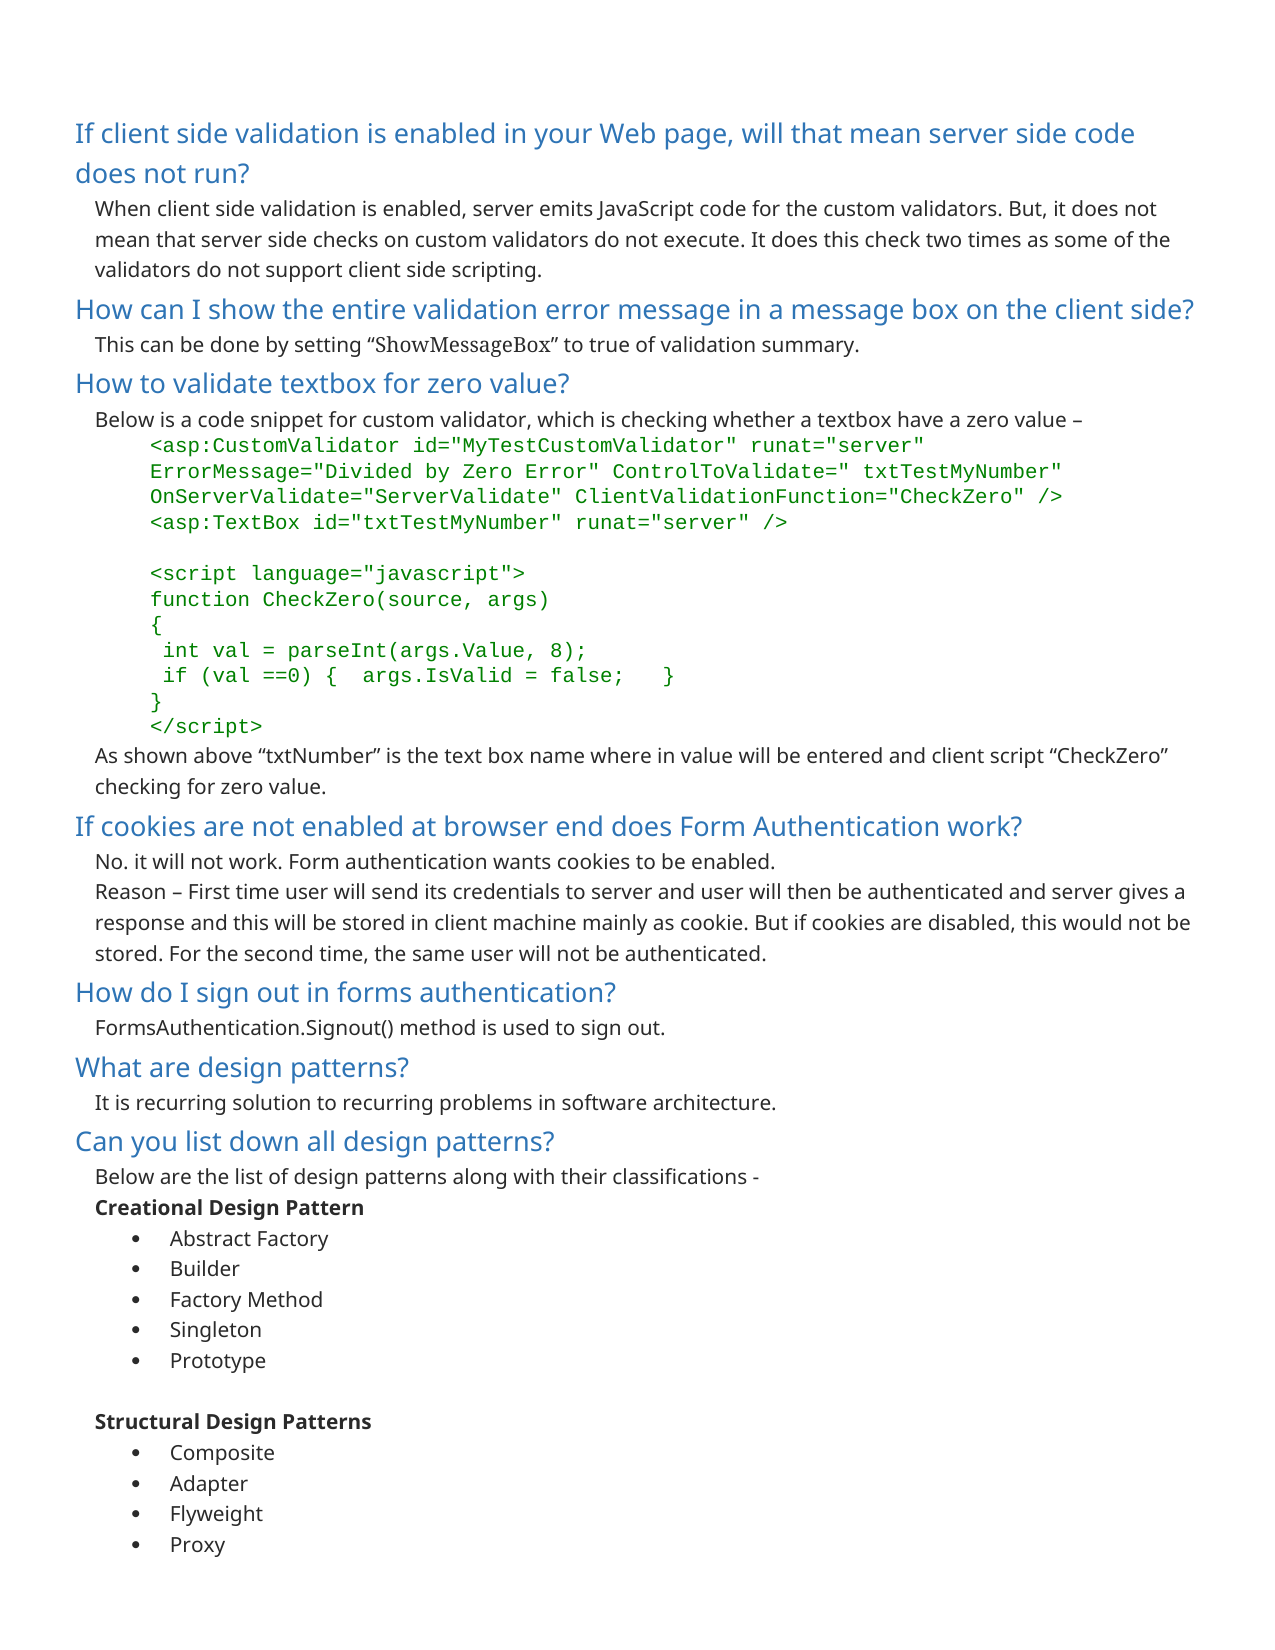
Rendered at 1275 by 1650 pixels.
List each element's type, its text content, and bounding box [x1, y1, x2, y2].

text <asp:CustomValidator id="MyTestCustomValidator" runat="server" ErrorMessage="Divided by Zero Error" ControlToValidate=" txtTestMyNumber" OnServerValidate="ServerValidate" ClientValidationFunction="CheckZero" /> <asp:TextBox id="txtTestMyNumber" runat="server" /> [150, 435, 1200, 536]
subtitle Can you list down all design patterns? [75, 1123, 1200, 1159]
text Creational Design Pattern [94, 1193, 1200, 1222]
text When client side validation is enabled, server emits JavaScript code for the custom validators. But, it does not mean that server side checks on custom validators do not execute. It does this check two times as some of the validators do not support client side scripting. [94, 194, 1200, 284]
list Flyweight [132, 1499, 1200, 1528]
list Builder [132, 1254, 1200, 1283]
text No. it will not work. Form authentication wants cookies to be enabled. [94, 847, 1200, 875]
text Reason – First time user will send its credentials to server and user will then be authenticated and server gives a response and this will be stored in client machine mainly as cookie. But if cookies are disabled, this would not be stored. For the second time, the same user will not be authenticated. [94, 877, 1200, 967]
list Prototype [132, 1346, 1200, 1375]
subtitle What are design patterns? [75, 1048, 1200, 1085]
list Singleton [132, 1316, 1200, 1344]
list Composite [132, 1438, 1200, 1467]
subtitle If cookies are not enabled at browser end does Form Authentication work? [75, 807, 1200, 844]
text Below is a code snippet for custom validator, which is checking whether a textbox have a zero value – [94, 405, 1200, 433]
subtitle How can I show the entire validation error message in a message box on the client side? [75, 290, 1200, 327]
text FormsAuthentication.Signout() method is used to sign out. [94, 1013, 1200, 1042]
list Proxy [132, 1530, 1200, 1558]
text Structural Design Patterns [94, 1407, 1200, 1436]
list Factory Method [132, 1285, 1200, 1313]
subtitle If client side validation is enabled in your Web page, will that mean server side code does not run? [75, 75, 1200, 191]
text As shown above “txtNumber” is the text box name where in value will be entered and client script “CheckZero” checking for zero value. [94, 742, 1200, 801]
subtitle How do I sign out in forms authentication? [75, 973, 1200, 1010]
subtitle How to validate textbox for zero value? [75, 365, 1200, 402]
text It is recurring solution to recurring problems in software architecture. [94, 1088, 1200, 1116]
text Below are the list of design patterns along with their classifications - [94, 1162, 1200, 1191]
text <script language="javascript"> function CheckZero(source, args) { int val = parseInt(args.Value, 8); if (val ==0) { args.IsValid = false; } } </script> [150, 537, 1200, 740]
text This can be done by setting “ShowMessageBox” to true of validation summary. [94, 330, 1200, 359]
list Abstract Factory [132, 1224, 1200, 1252]
list Adapter [132, 1469, 1200, 1497]
